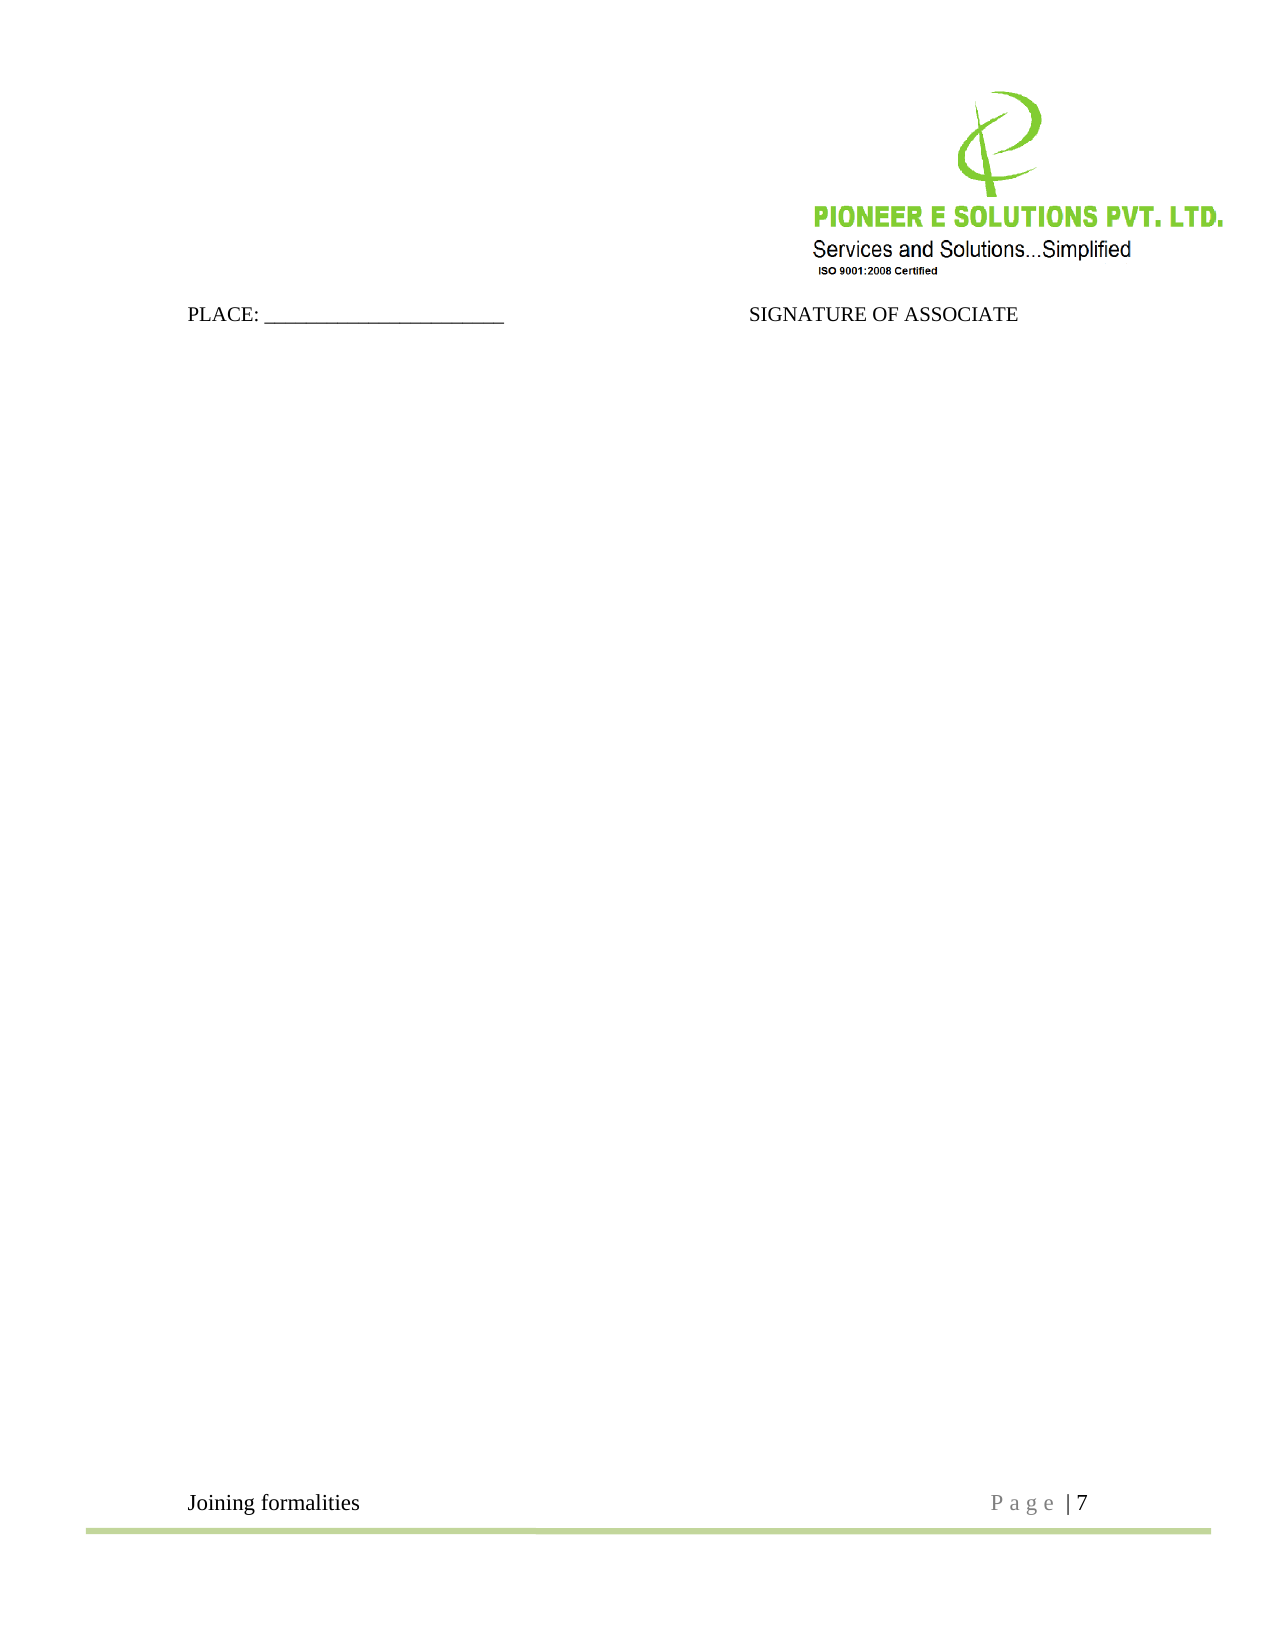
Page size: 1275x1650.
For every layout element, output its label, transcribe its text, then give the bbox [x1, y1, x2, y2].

picture [787, 84, 1225, 278]
text PLACE: _______________________ SIGNATURE OF ASSOCIATE [187, 302, 1237, 350]
